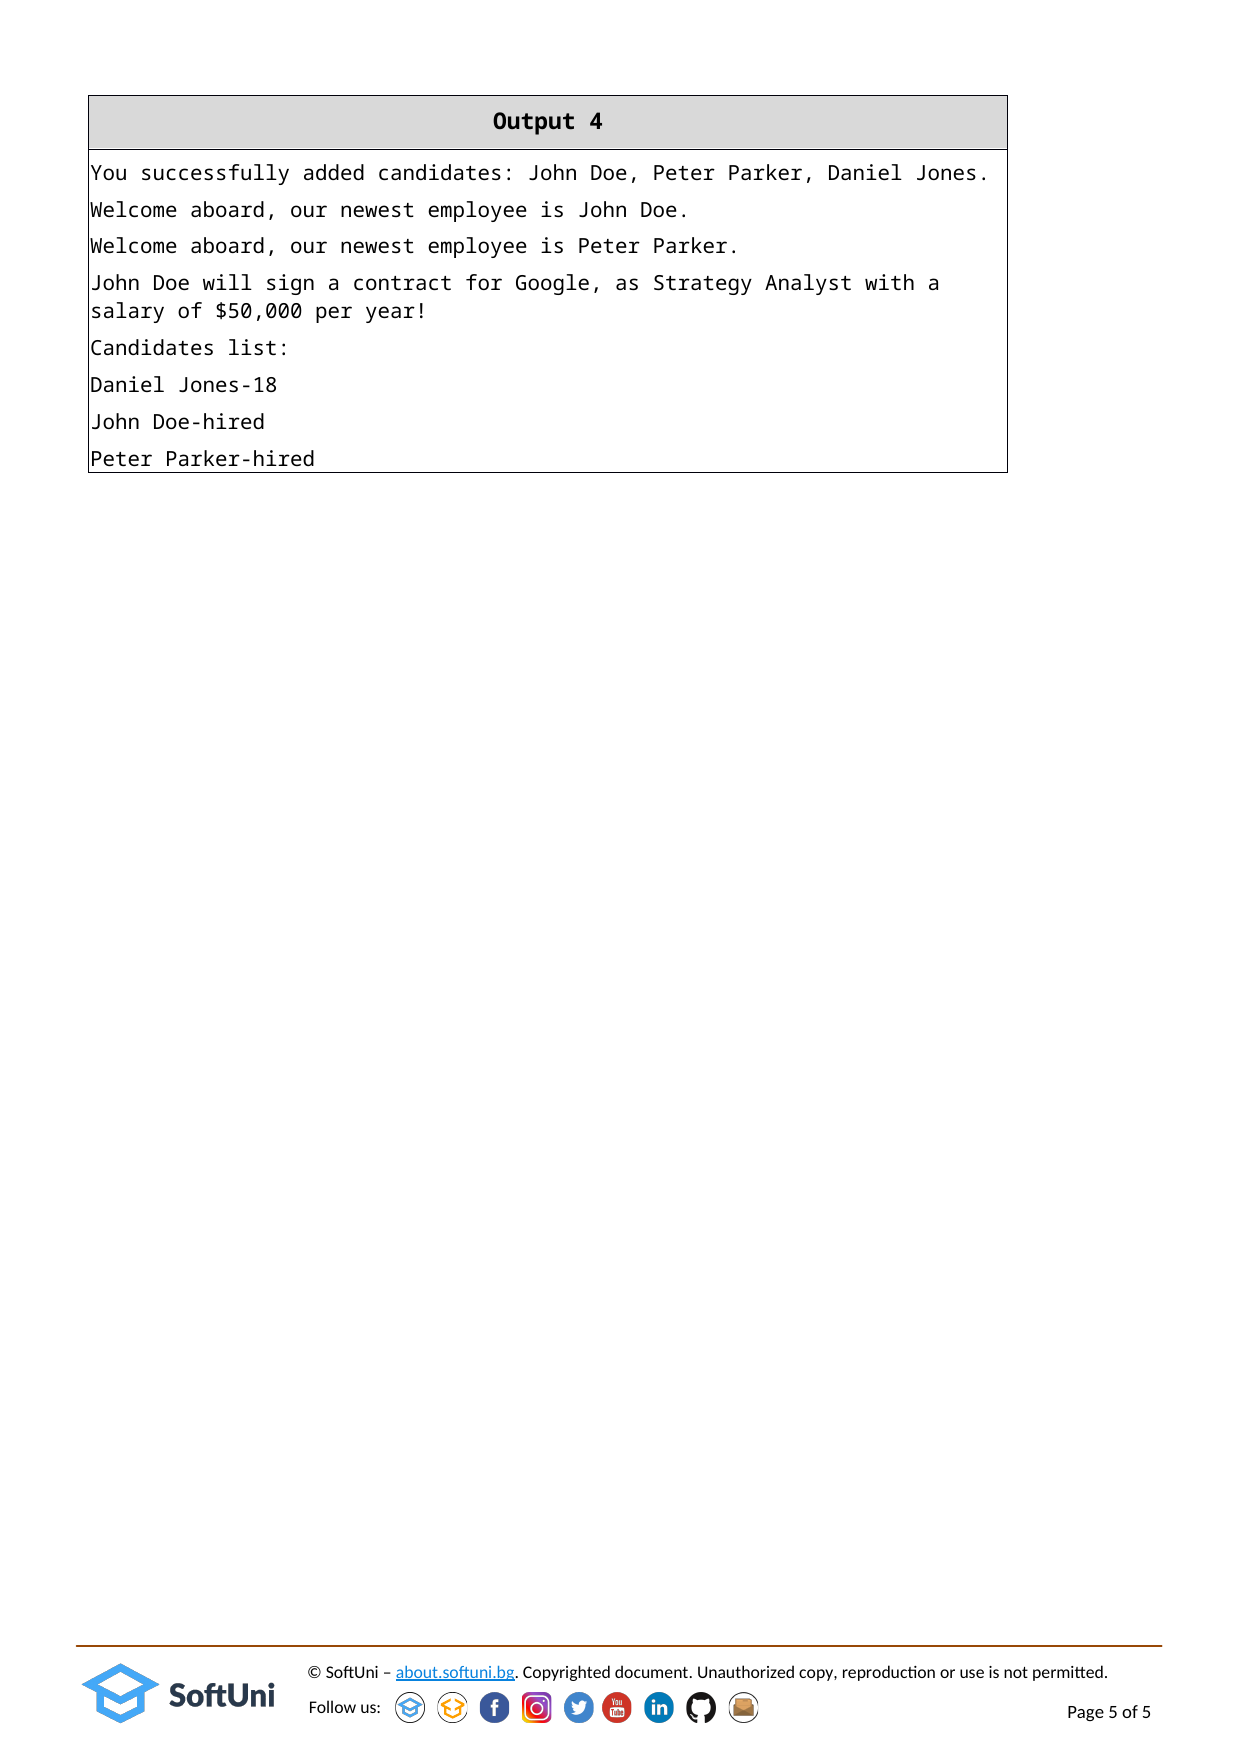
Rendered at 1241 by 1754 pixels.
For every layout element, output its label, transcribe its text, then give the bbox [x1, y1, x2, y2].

picture [686, 1692, 716, 1723]
picture [644, 1692, 653, 1701]
table_header Output 4 [89, 96, 1007, 148]
picture [602, 1692, 632, 1723]
picture [479, 1692, 510, 1723]
picture [665, 1692, 674, 1701]
picture [658, 1705, 667, 1714]
picture [564, 1692, 594, 1723]
picture [395, 1692, 425, 1723]
table_cell You successfully added candidates: John Doe, Peter Parker, Daniel Jones. Welcome aboard, our newest employee is John Doe. Welcome aboard, our newest employee is Peter Parker. John Doe will sign a contract for Google, as Strategy Analyst with a salary of $50,000 per year! Candidates list: Daniel Jones-18 John Doe-hired Peter Parker-hired [89, 150, 1007, 472]
picture [644, 1714, 653, 1723]
picture [665, 1714, 674, 1723]
picture [522, 1692, 552, 1723]
picture [437, 1692, 468, 1723]
picture [75, 1658, 281, 1729]
picture [728, 1692, 759, 1723]
